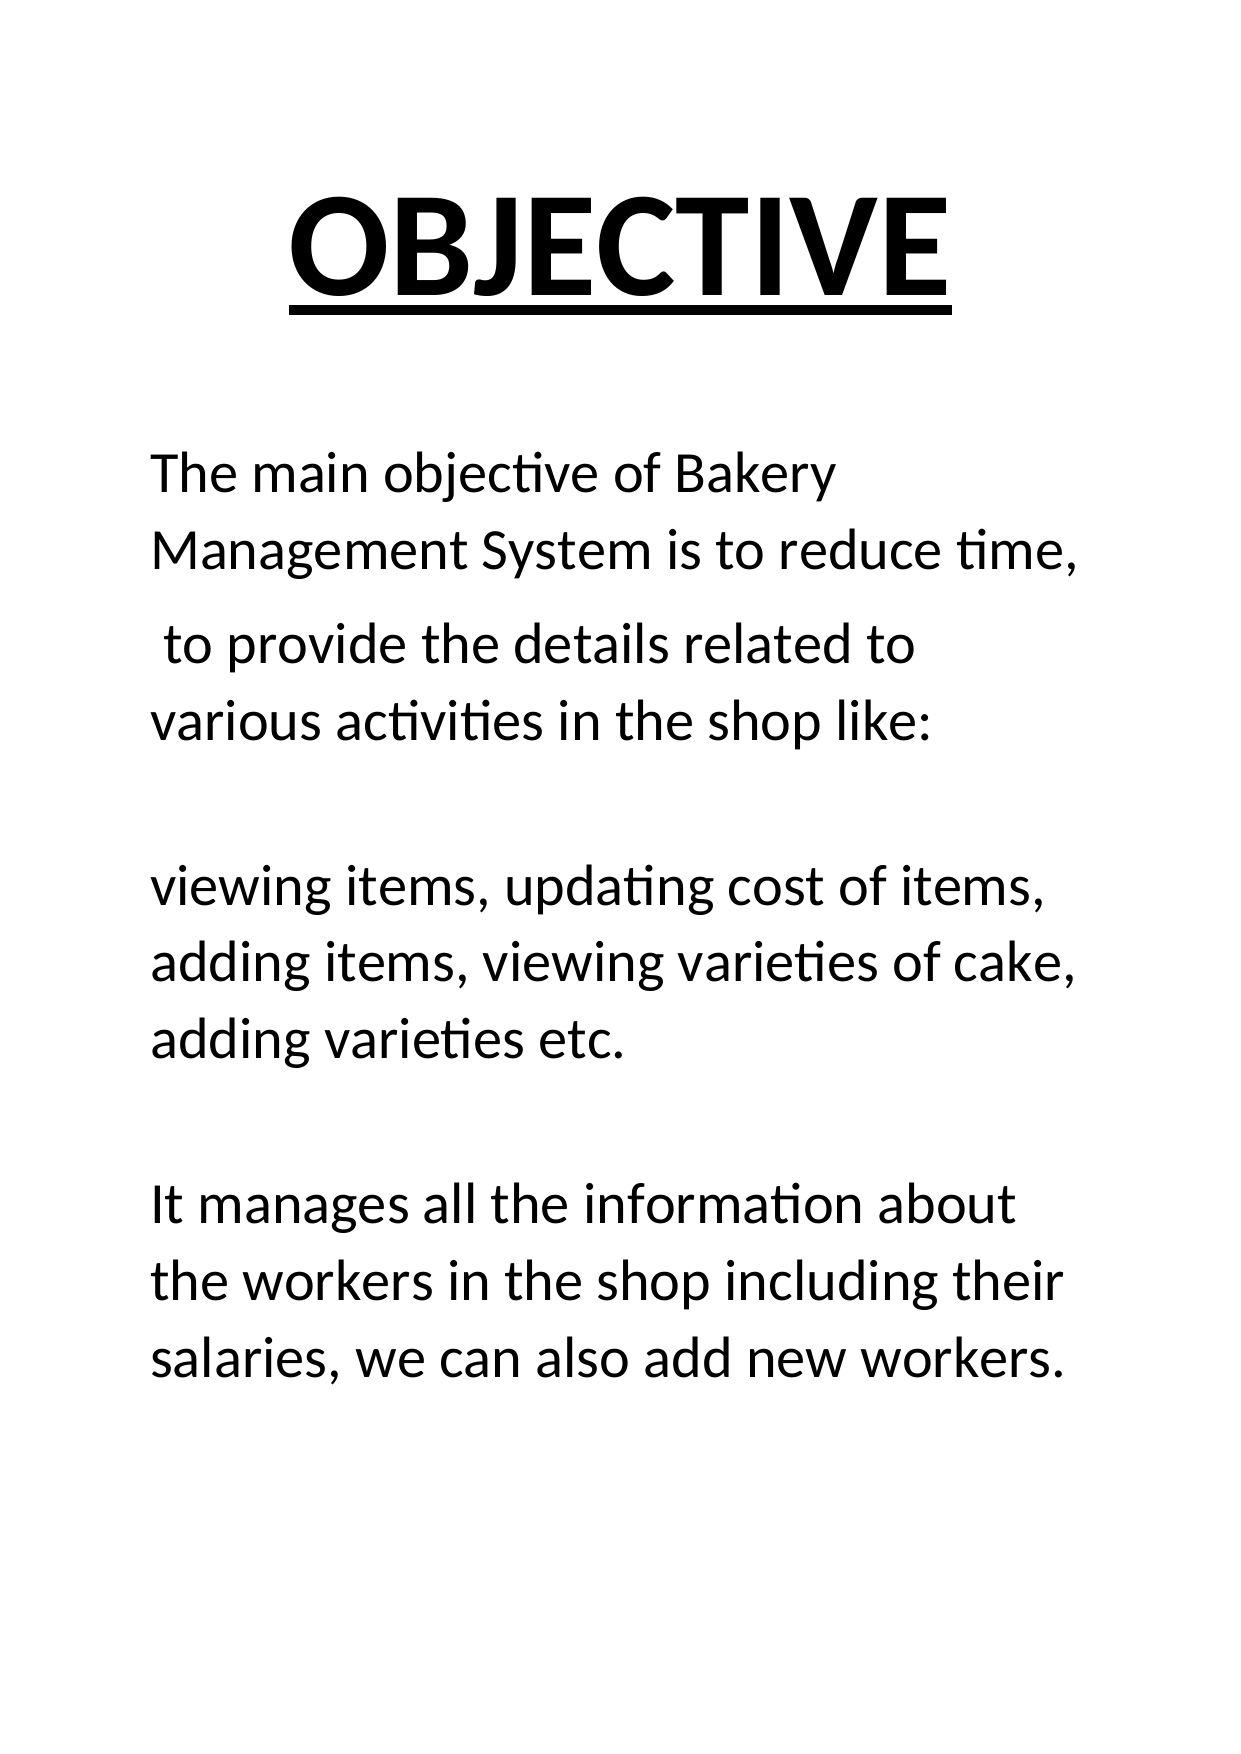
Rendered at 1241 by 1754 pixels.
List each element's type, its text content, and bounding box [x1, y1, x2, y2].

text OBJECTIVE [150, 150, 1090, 333]
text The main objective of Bakery Management System is to reduce time, [150, 436, 1090, 584]
text It manages all the information about the workers in the shop including their salaries, we can also add new workers. [150, 1167, 1090, 1392]
text viewing items, updating cost of items, adding items, viewing varieties of cake, adding varieties etc. [150, 848, 1090, 1073]
text to provide the details related to various activities in the shop like: [150, 606, 1090, 754]
